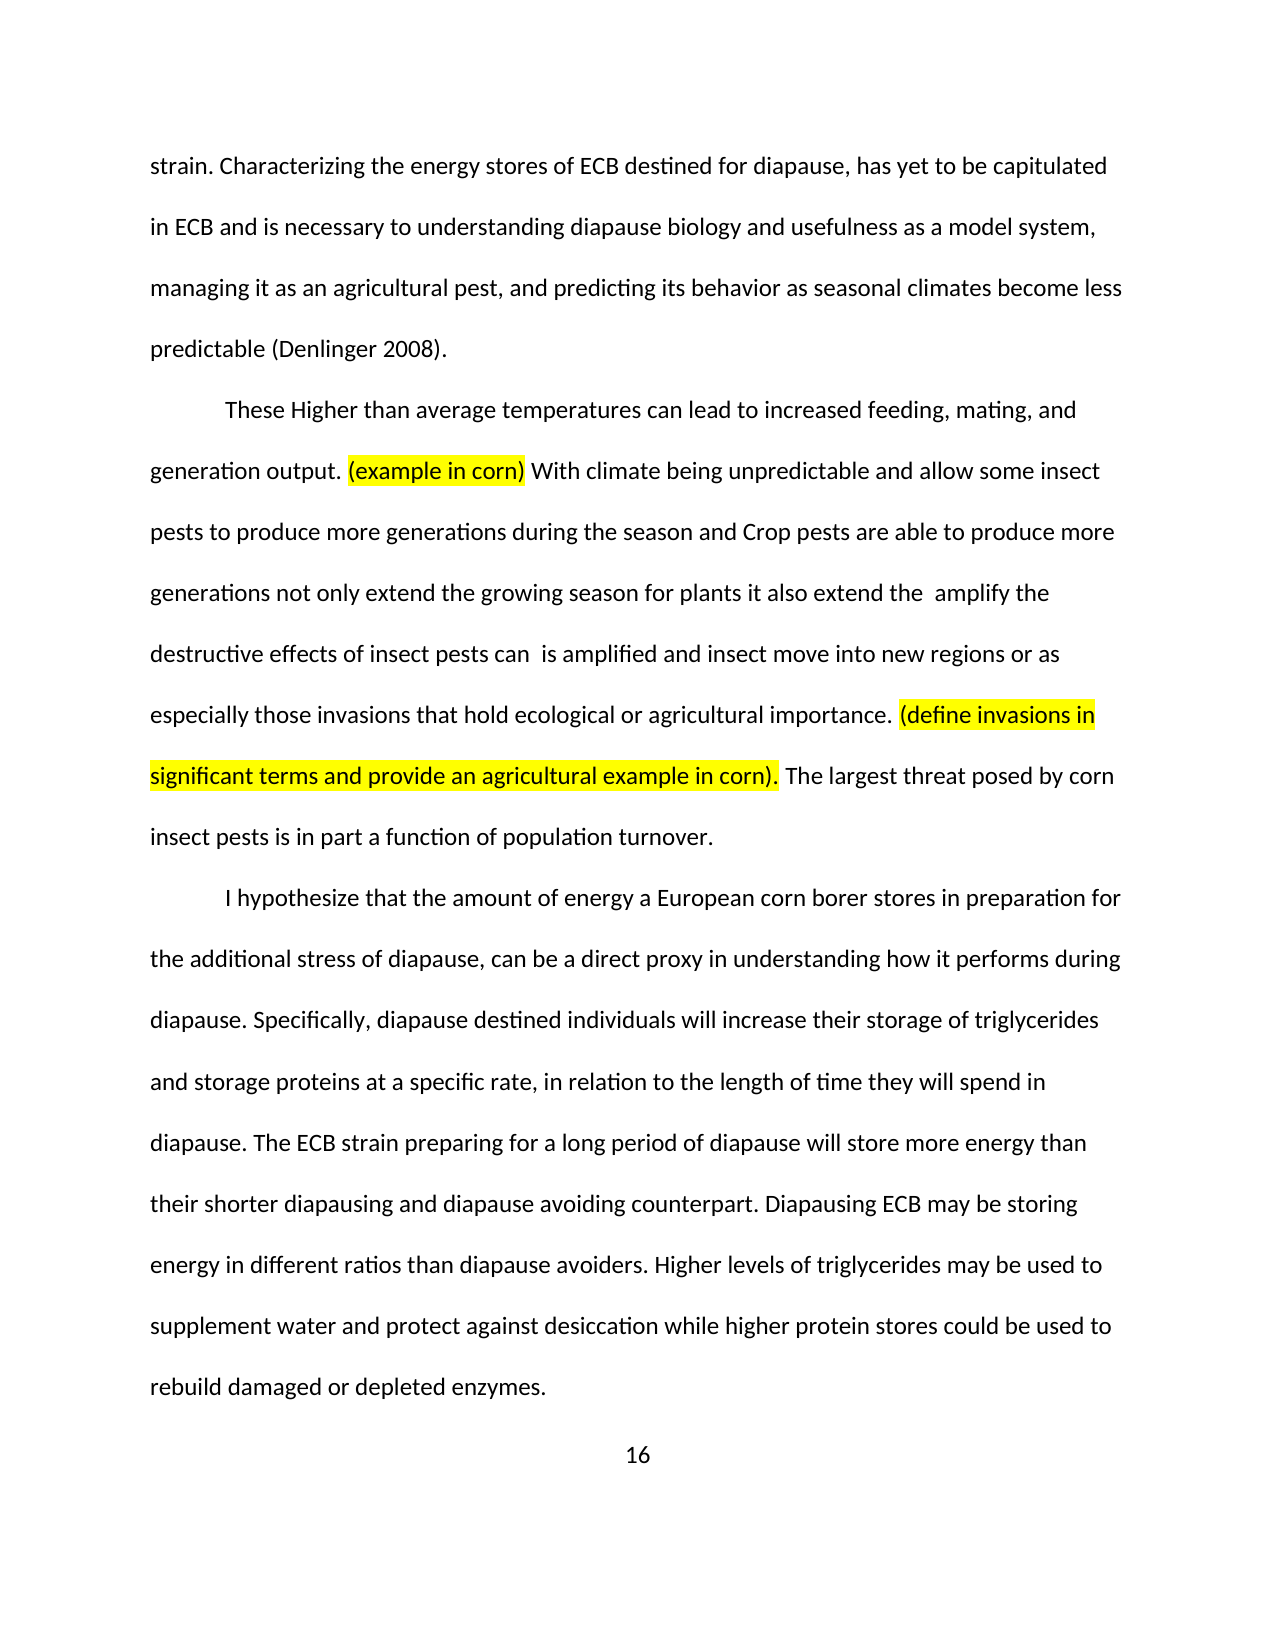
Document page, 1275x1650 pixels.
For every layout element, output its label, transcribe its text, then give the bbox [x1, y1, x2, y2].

text These Higher than average temperatures can lead to increased feeding, mating, and generation output. (example in corn) With climate being unpredictable and allow some insect pests to produce more generations during the season and Crop pests are able to produce more generations not only extend the growing season for plants it also extend the amplify the destructive effects of insect pests can is amplified and insect move into new regions or as especially those invasions that hold ecological or agricultural importance. (define invasions in significant terms and provide an agricultural example in corn). The largest threat posed by corn insect pests is in part a function of population turnover. [150, 394, 1125, 852]
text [150, 150, 1125, 364]
text I hypothesize that the amount of energy a European corn borer stores in preparation for the additional stress of diapause, can be a direct proxy in understanding how it performs during diapause. Specifically, diapause destined individuals will increase their storage of triglycerides and storage proteins at a specific rate, in relation to the length of time they will spend in diapause. The ECB strain preparing for a long period of diapause will store more energy than their shorter diapausing and diapause avoiding counterpart. Diapausing ECB may be storing energy in different ratios than diapause avoiders. Higher levels of triglycerides may be used to supplement water and protect against desiccation while higher protein stores could be used to rebuild damaged or depleted enzymes. [150, 882, 1125, 1401]
